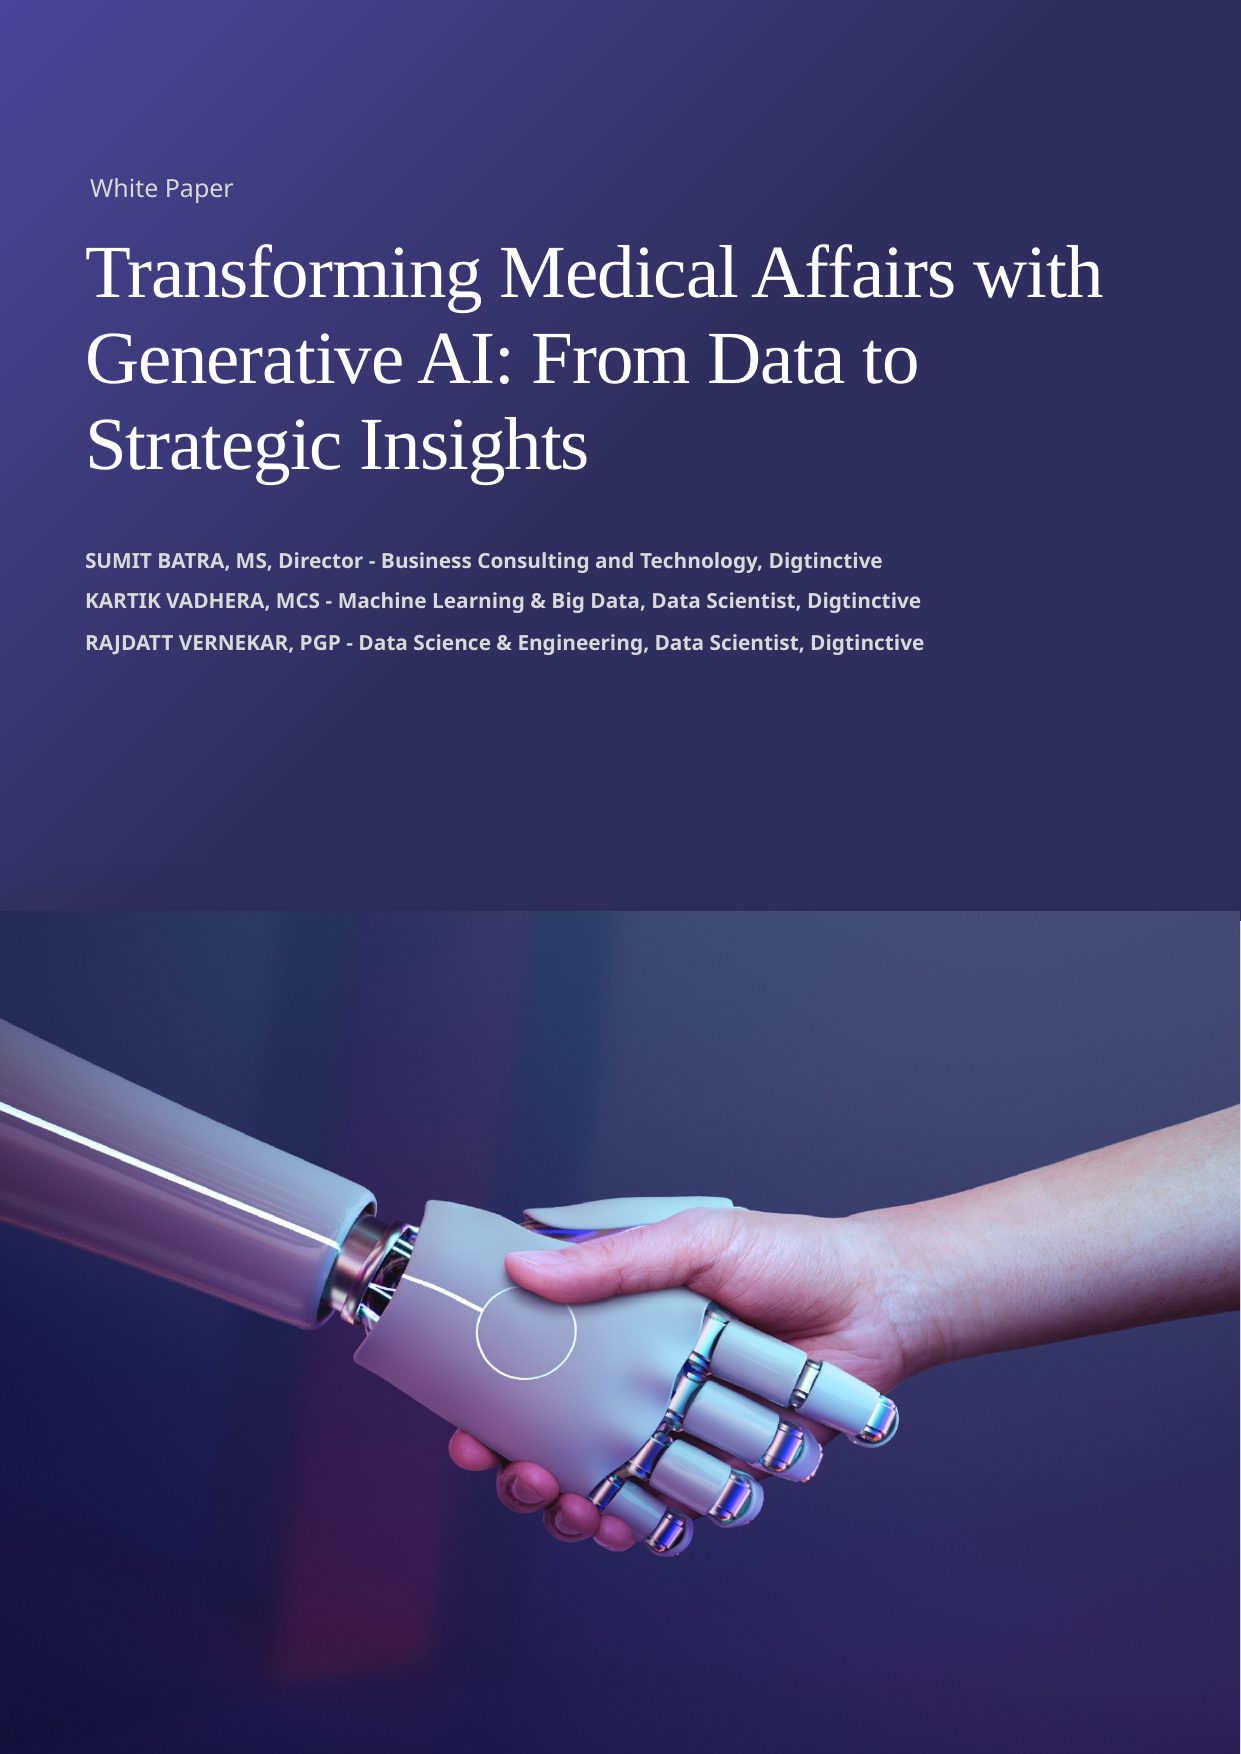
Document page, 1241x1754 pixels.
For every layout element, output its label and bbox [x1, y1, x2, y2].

picture [0, 911, 1241, 1754]
